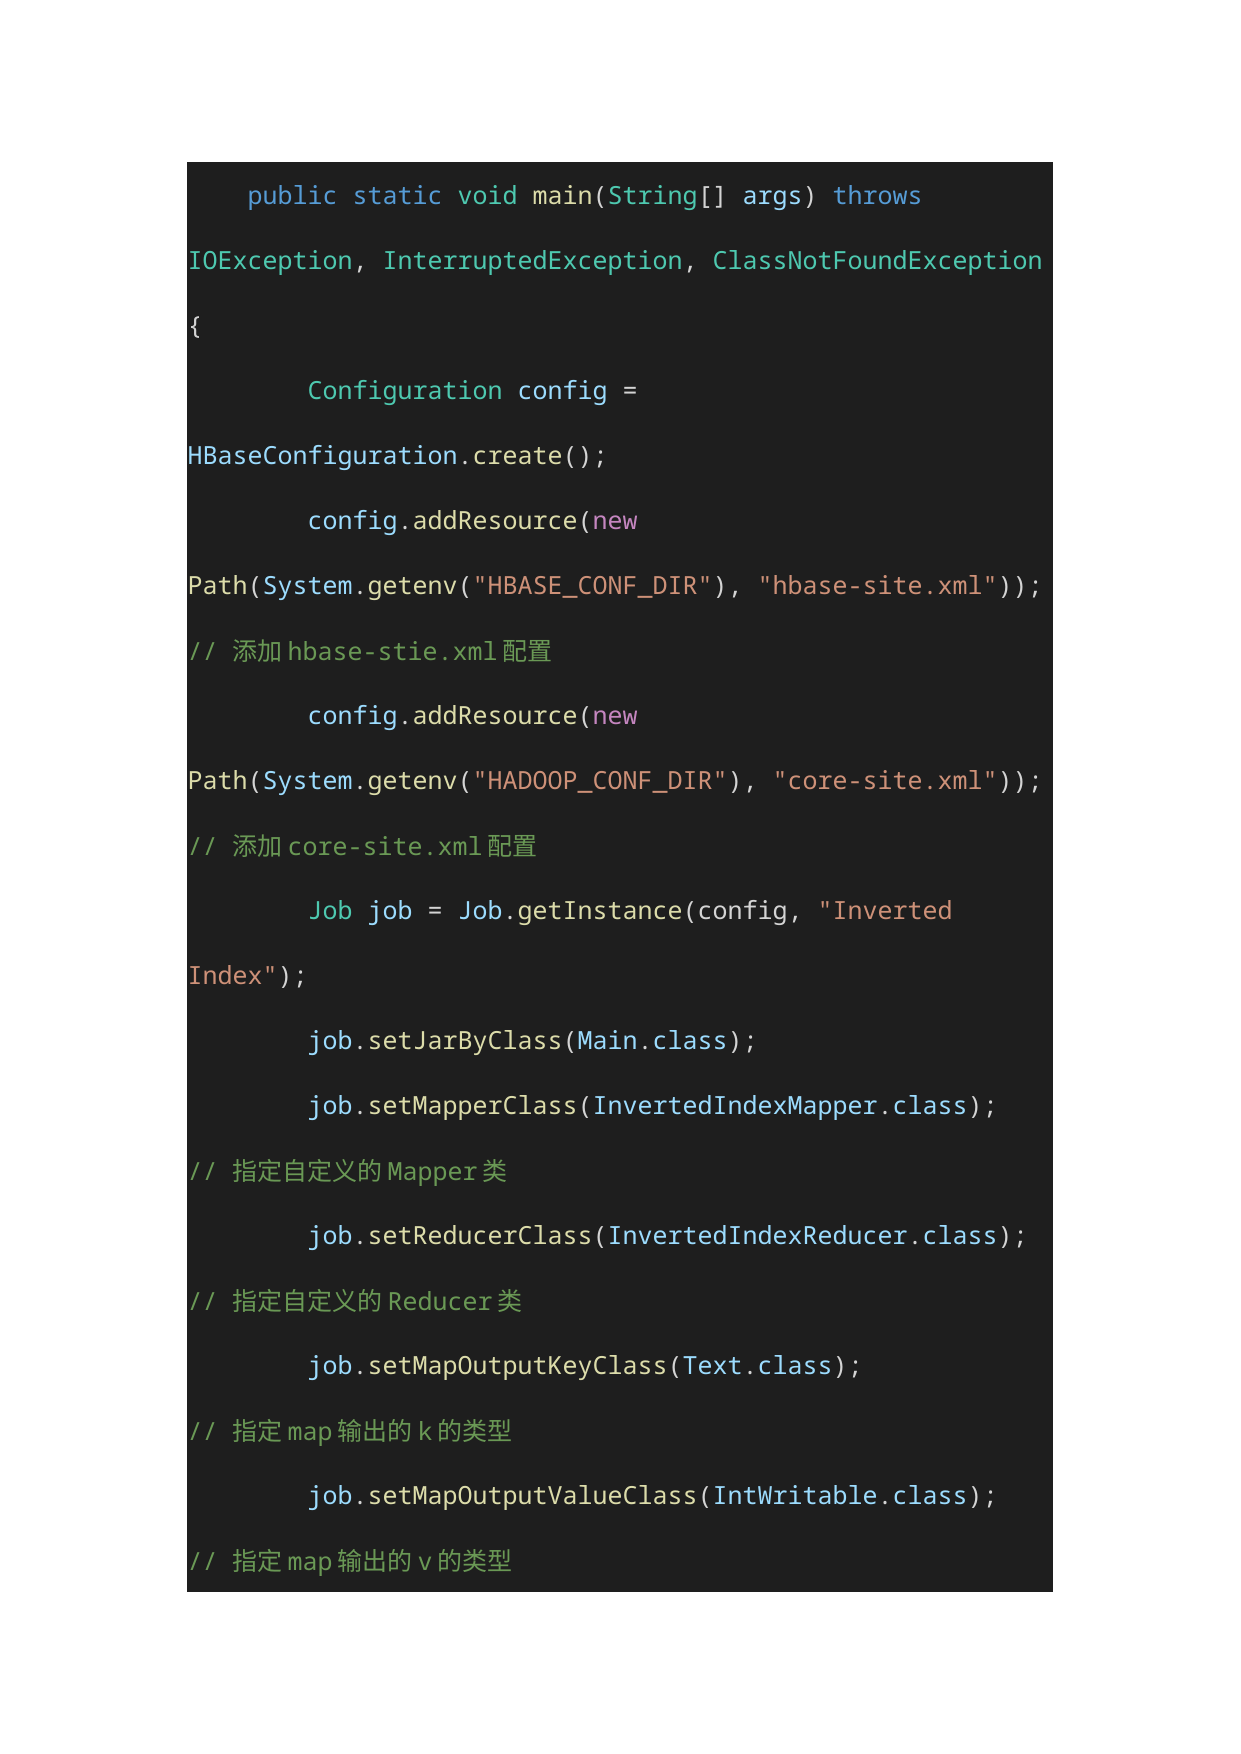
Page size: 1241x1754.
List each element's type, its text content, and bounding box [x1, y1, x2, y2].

text job.setReducerClass(InvertedIndexReducer.class); // 指定自定义的Reducer类 [187, 1202, 1053, 1332]
text Configuration config = HBaseConfiguration.create(); [187, 357, 1053, 487]
text Job job = Job.getInstance(config, "Inverted Index"); [187, 877, 1053, 1007]
text config.addResource(new Path(System.getenv("HADOOP_CONF_DIR"), "core-site.xml")); // 添加core-site.xml配置 [187, 682, 1053, 877]
text config.addResource(new Path(System.getenv("HBASE_CONF_DIR"), "hbase-site.xml")); // 添加hbase-stie.xml配置 [187, 487, 1053, 682]
text job.setMapOutputValueClass(IntWritable.class); // 指定map输出的v的类型 [187, 1462, 1053, 1592]
text job.setJarByClass(Main.class); [187, 1007, 1053, 1072]
text job.setMapOutputKeyClass(Text.class); // 指定map输出的k的类型 [187, 1332, 1053, 1462]
text public static void main(String[] args) throws IOException, InterruptedException, ClassNotFoundException { [187, 162, 1053, 357]
text job.setMapperClass(InvertedIndexMapper.class); // 指定自定义的Mapper类 [187, 1072, 1053, 1202]
